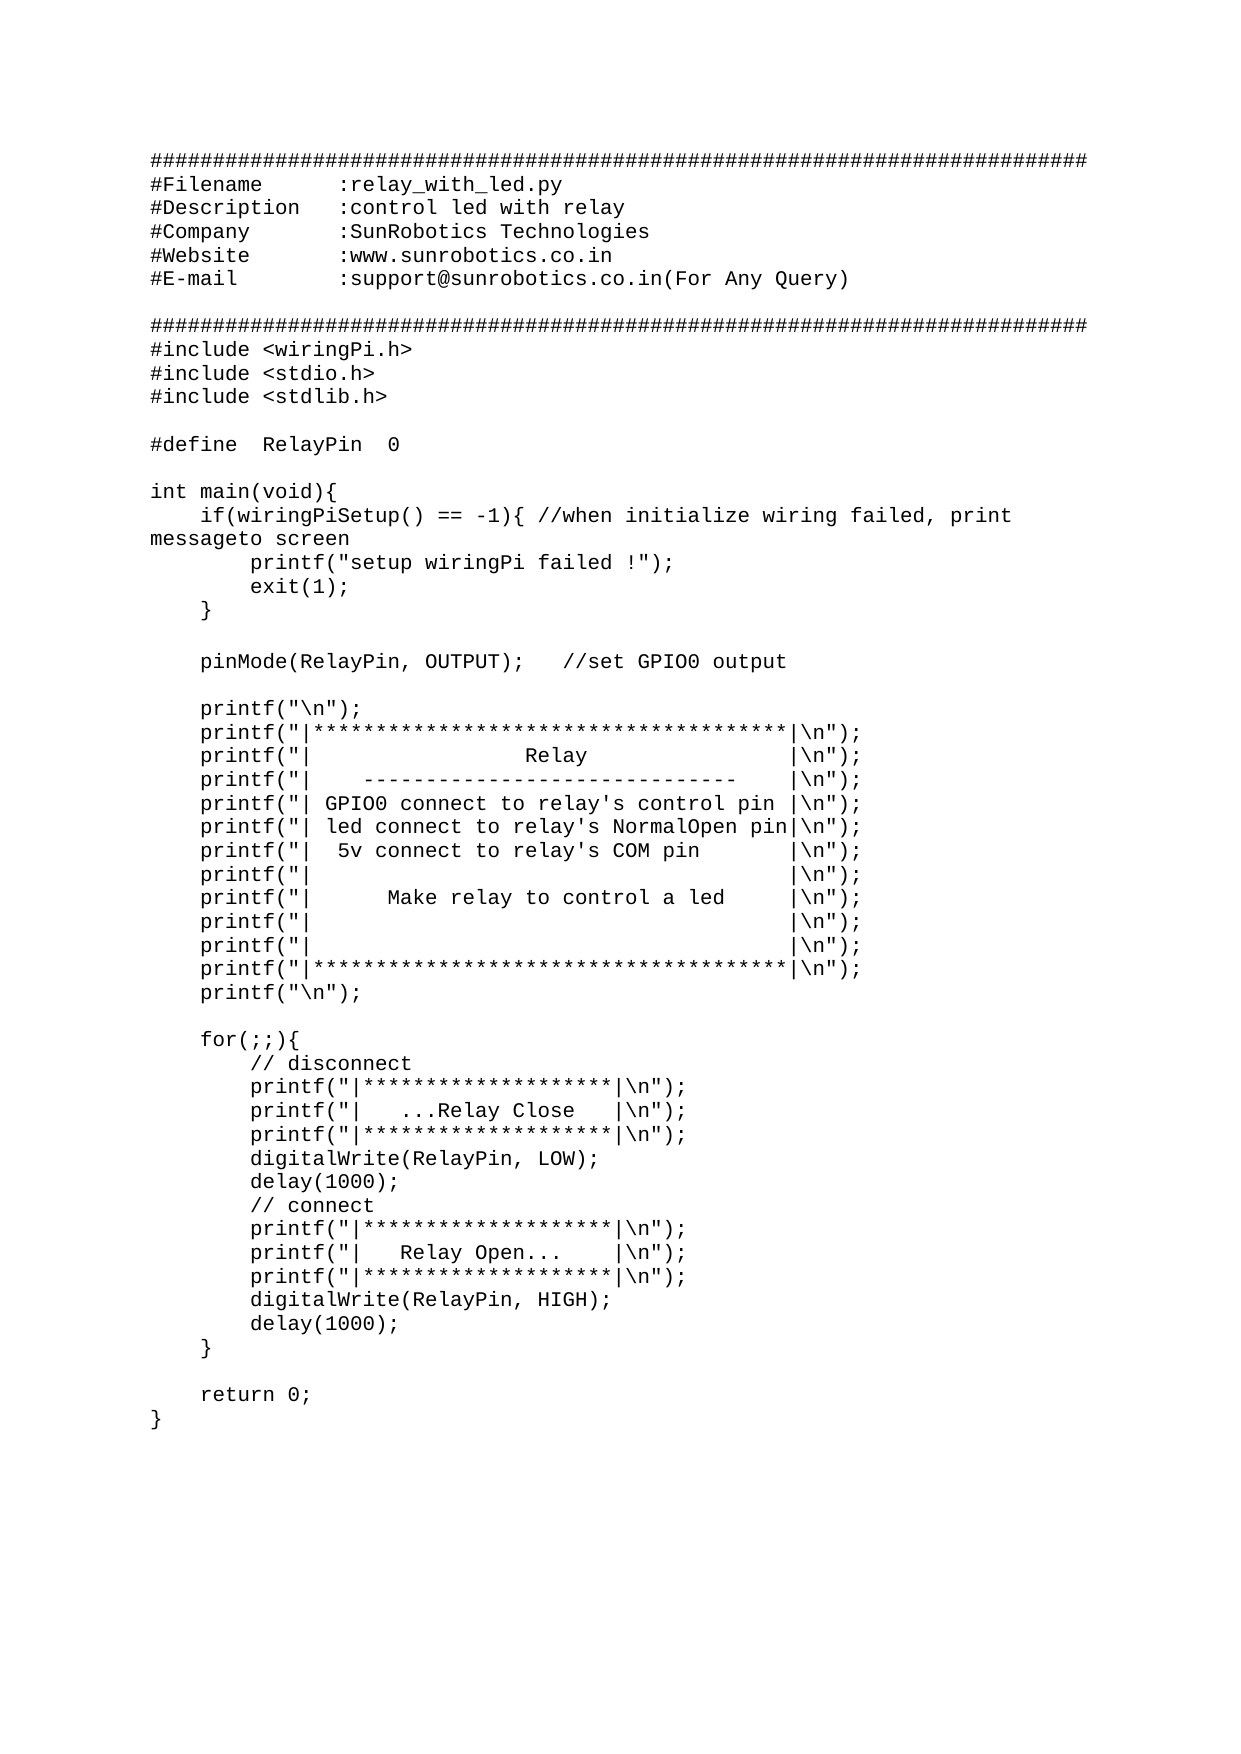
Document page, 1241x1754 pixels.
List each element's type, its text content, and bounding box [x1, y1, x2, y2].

text #Description :control led with relay [150, 197, 1090, 221]
text printf("|********************|\n"); [150, 1077, 1090, 1100]
text ########################################################################### [150, 150, 1090, 174]
text printf("setup wiringPi failed !"); [150, 552, 1090, 576]
text return 0; [150, 1384, 1090, 1408]
text int main(void){ [150, 481, 1090, 505]
text } [150, 599, 1090, 623]
text } [150, 1337, 1090, 1360]
text printf("| |\n"); [150, 911, 1090, 935]
text printf("|**************************************|\n"); [150, 722, 1090, 746]
text printf("| ...Relay Close |\n"); [150, 1100, 1090, 1124]
text printf("\n"); [150, 698, 1090, 722]
text printf("| led connect to relay's NormalOpen pin|\n"); [150, 816, 1090, 840]
text pinMode(RelayPin, OUTPUT); //set GPIO0 output [150, 651, 1090, 674]
text exit(1); [150, 576, 1090, 599]
text #define RelayPin 0 [150, 434, 1090, 457]
text printf("| |\n"); [150, 864, 1090, 887]
text #E-mail :support@sunrobotics.co.in(For Any Query) [150, 268, 1090, 292]
text digitalWrite(RelayPin, HIGH); [150, 1289, 1090, 1313]
text printf("| Make relay to control a led |\n"); [150, 887, 1090, 911]
text for(;;){ [150, 1029, 1090, 1053]
text if(wiringPiSetup() == -1){ //when initialize wiring failed, print messageto screen [150, 505, 1090, 552]
text delay(1000); [150, 1313, 1090, 1337]
text printf("|********************|\n"); [150, 1218, 1090, 1242]
text #include <wiringPi.h> [150, 339, 1090, 363]
text #include <stdio.h> [150, 363, 1090, 386]
text printf("| Relay |\n"); [150, 746, 1090, 769]
text printf("| Relay Open... |\n"); [150, 1242, 1090, 1266]
text printf("| ------------------------------ |\n"); [150, 769, 1090, 793]
text printf("|********************|\n"); [150, 1266, 1090, 1289]
text printf("\n"); [150, 982, 1090, 1006]
text printf("| GPIO0 connect to relay's control pin |\n"); [150, 793, 1090, 816]
text } [150, 1408, 1090, 1459]
text delay(1000); [150, 1171, 1090, 1195]
text #Company :SunRobotics Technologies [150, 221, 1090, 244]
text // disconnect [150, 1053, 1090, 1077]
text #include <stdlib.h> [150, 386, 1090, 410]
text printf("| 5v connect to relay's COM pin |\n"); [150, 840, 1090, 864]
text #Website :www.sunrobotics.co.in [150, 244, 1090, 268]
text #Filename :relay_with_led.py [150, 174, 1090, 197]
text printf("|**************************************|\n"); [150, 958, 1090, 982]
text printf("| |\n"); [150, 935, 1090, 958]
text ########################################################################### [150, 316, 1090, 339]
text digitalWrite(RelayPin, LOW); [150, 1147, 1090, 1171]
text printf("|********************|\n"); [150, 1124, 1090, 1147]
text // connect [150, 1195, 1090, 1218]
